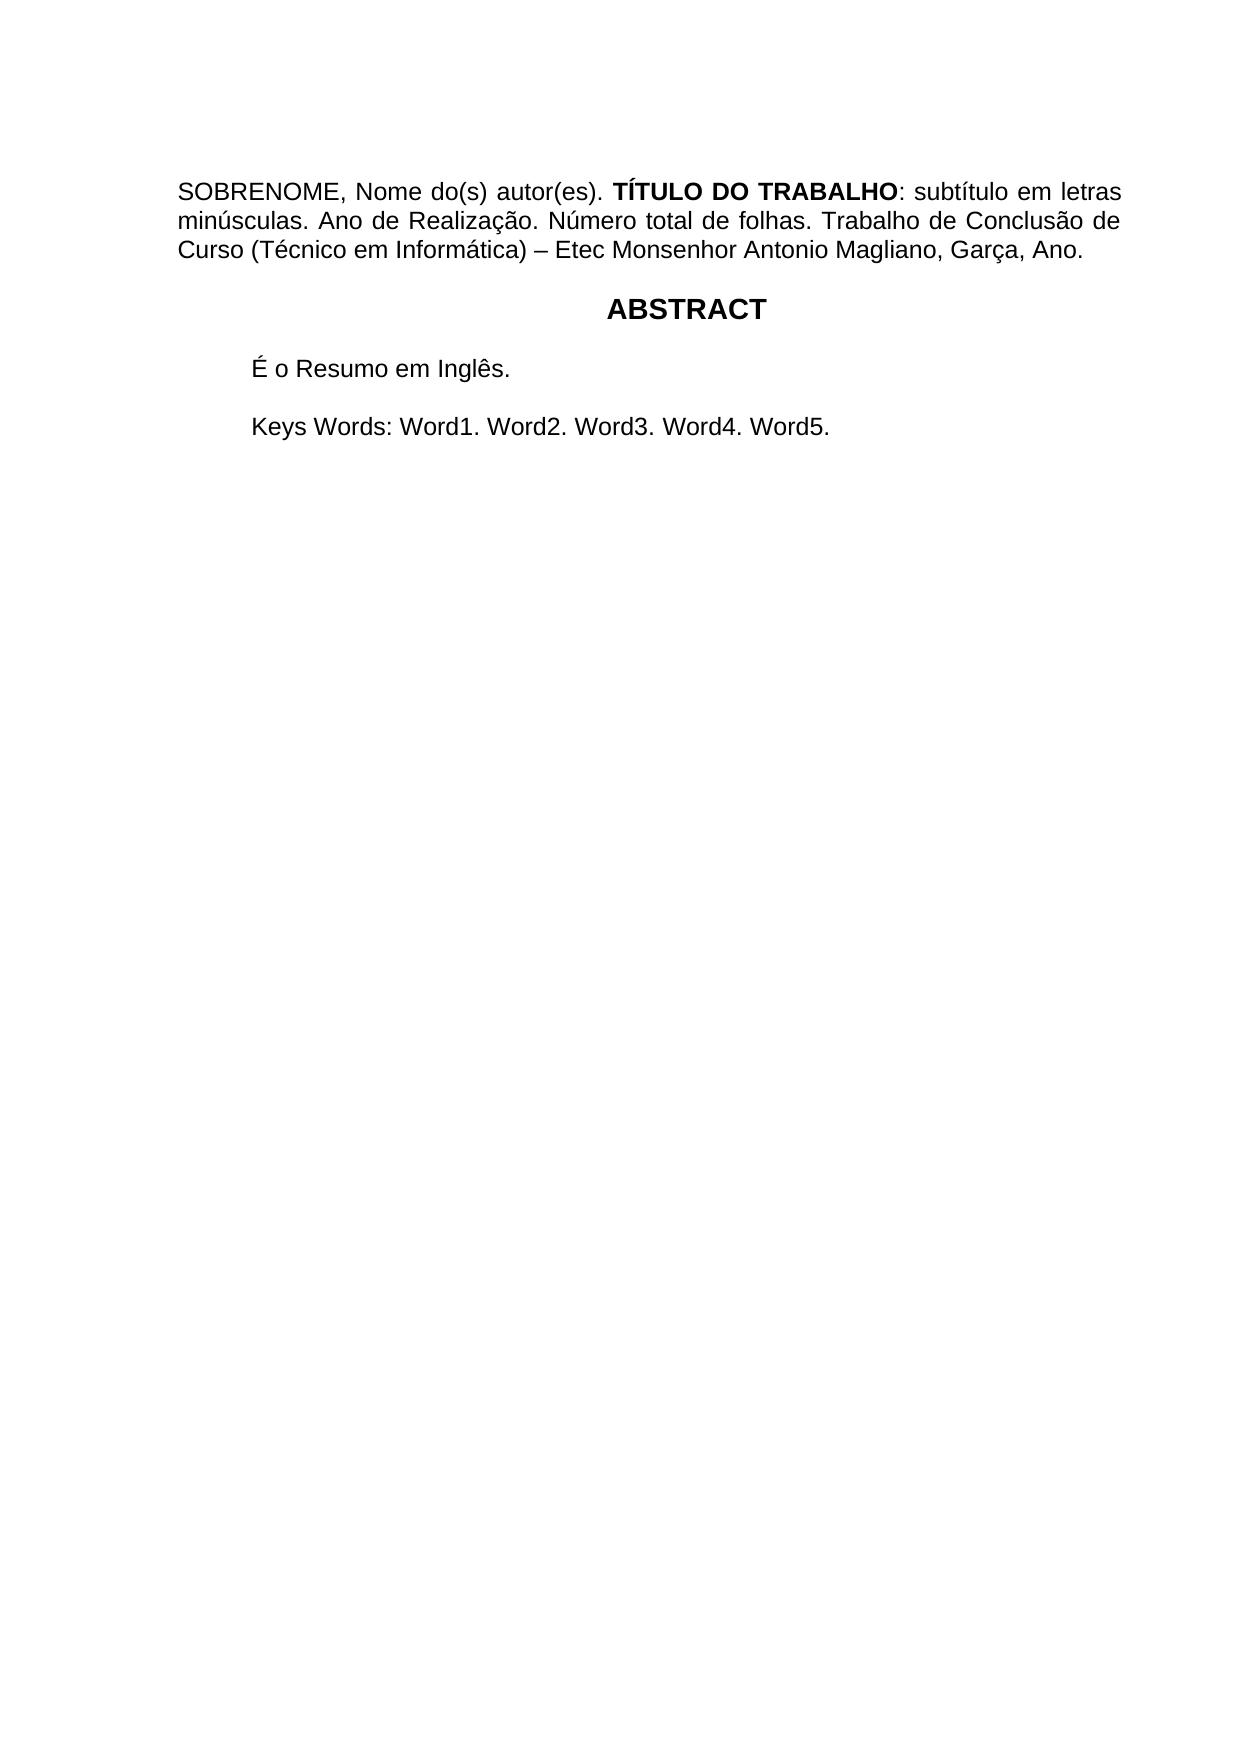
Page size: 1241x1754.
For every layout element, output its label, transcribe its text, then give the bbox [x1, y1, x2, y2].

text Keys Words: Word1. Word2. Word3. Word4. Word5. [177, 412, 1122, 441]
text ABSTRACT [177, 292, 1122, 326]
text SOBRENOME, Nome do(s) autor(es). TÍTULO DO TRABALHO: subtítulo em letras minúsculas. Ano de Realização. Número total de folhas. Trabalho de Conclusão de Curso (Técnico em Informática) – Etec Monsenhor Antonio Magliano, Garça, Ano. [177, 177, 1122, 263]
text É o Resumo em Inglês. [177, 354, 1122, 383]
